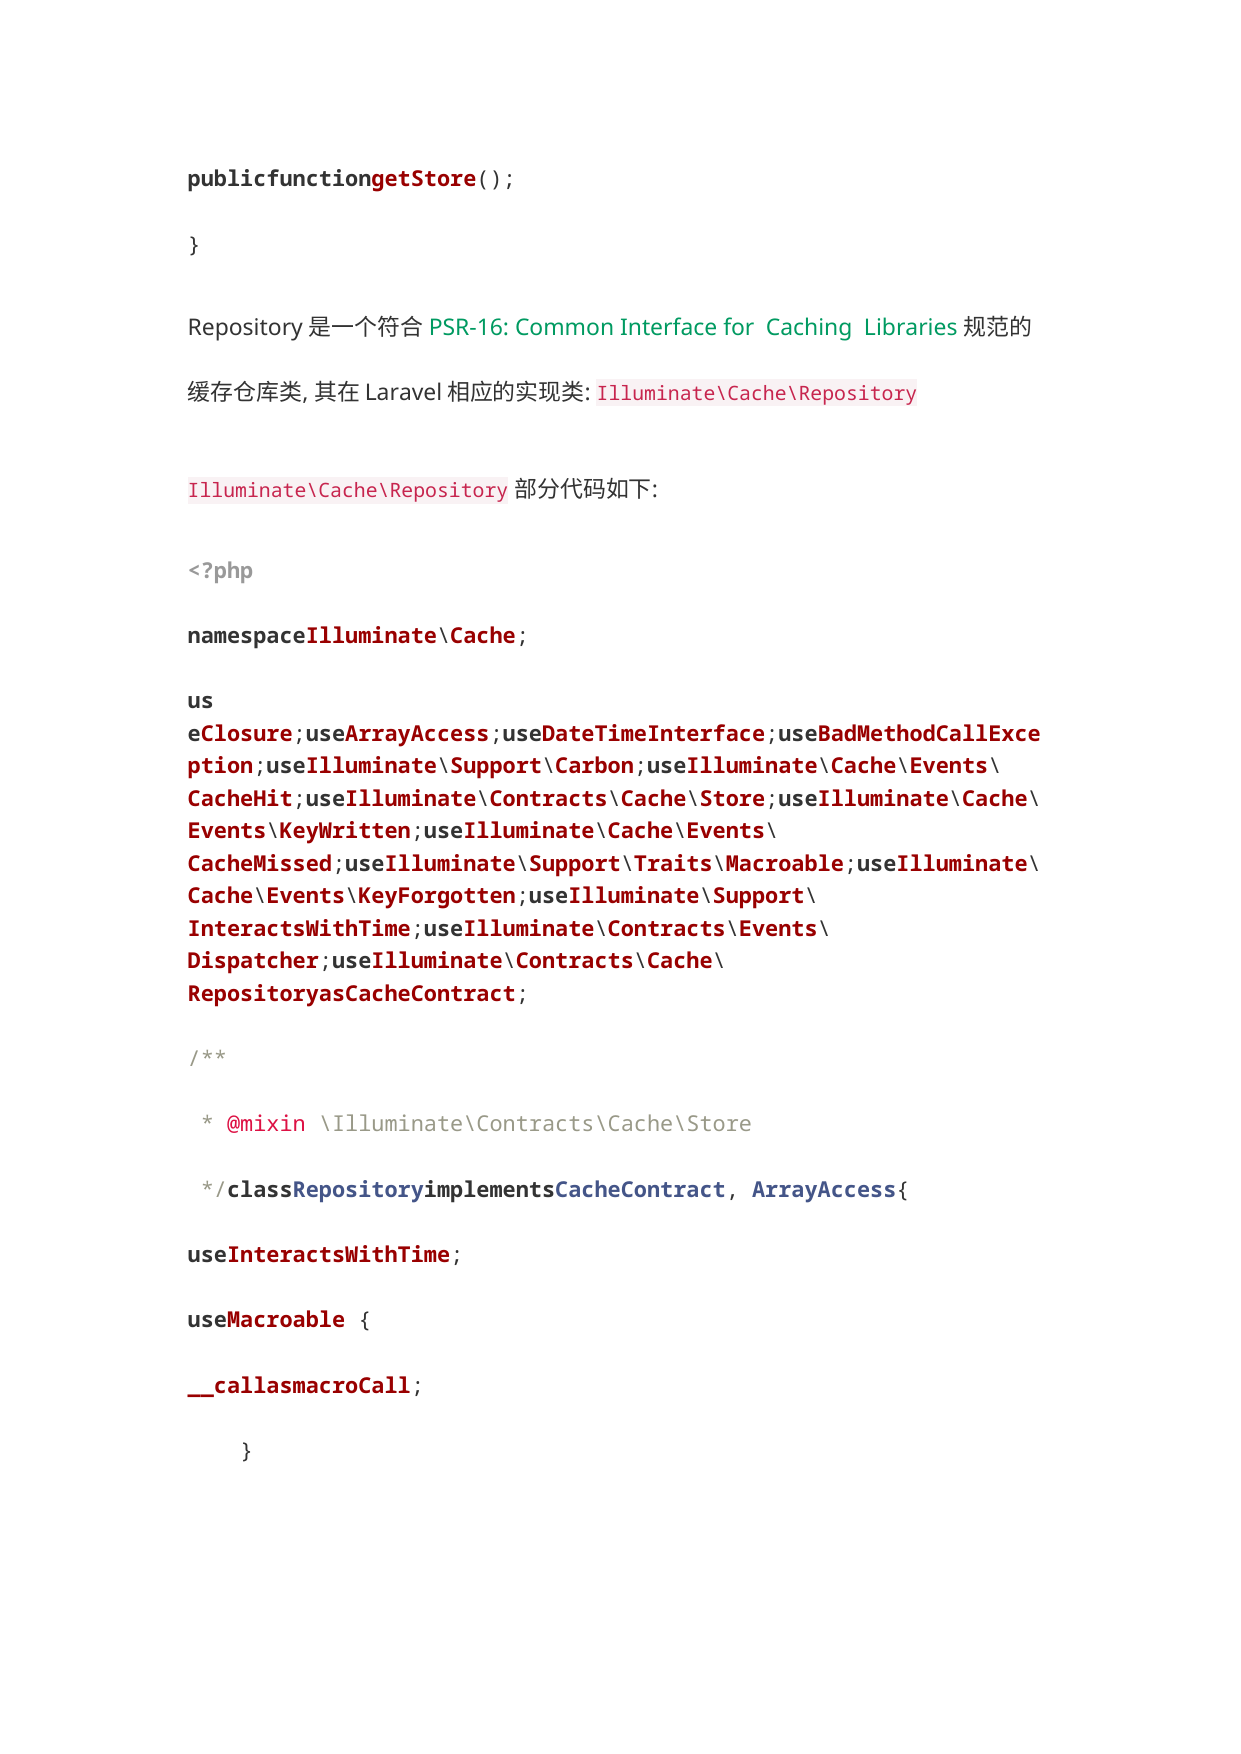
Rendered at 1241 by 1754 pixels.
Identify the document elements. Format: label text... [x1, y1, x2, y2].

text publicfunctiongetStore(); [187, 162, 1053, 194]
text useMacroable { [187, 1303, 1053, 1335]
text * @mixin \Illuminate\Contracts\Cache\Store [187, 1107, 1053, 1139]
text __callasmacroCall; [187, 1368, 1053, 1401]
text } [187, 227, 1053, 260]
text */classRepositoryimplementsCacheContract, ArrayAccess{ [187, 1172, 1053, 1205]
text Illuminate\Cache\Repository 部分代码如下: [187, 455, 1053, 520]
text useInteractsWithTime; [187, 1238, 1053, 1270]
text Repository 是一个符合 PSR-16: Common Interface for Caching Libraries 规范的缓存仓库类, 其在Laravel相应的实现类: Illuminate\Cache\Repository [187, 293, 1053, 423]
text /** [187, 1042, 1053, 1074]
text namespaceIlluminate\Cache; [187, 618, 1053, 651]
text useClosure;useArrayAccess;useDateTimeInterface;useBadMethodCallException;useIlluminate\Support\Carbon;useIlluminate\Cache\Events\CacheHit;useIlluminate\Contracts\Cache\Store;useIlluminate\Cache\Events\KeyWritten;useIlluminate\Cache\Events\CacheMissed;useIlluminate\Support\Traits\Macroable;useIlluminate\Cache\Events\KeyForgotten;useIlluminate\Support\InteractsWithTime;useIlluminate\Contracts\Events\Dispatcher;useIlluminate\Contracts\Cache\RepositoryasCacheContract; [187, 684, 1053, 1009]
text <?php [187, 553, 1053, 586]
text } [187, 1433, 1053, 1466]
